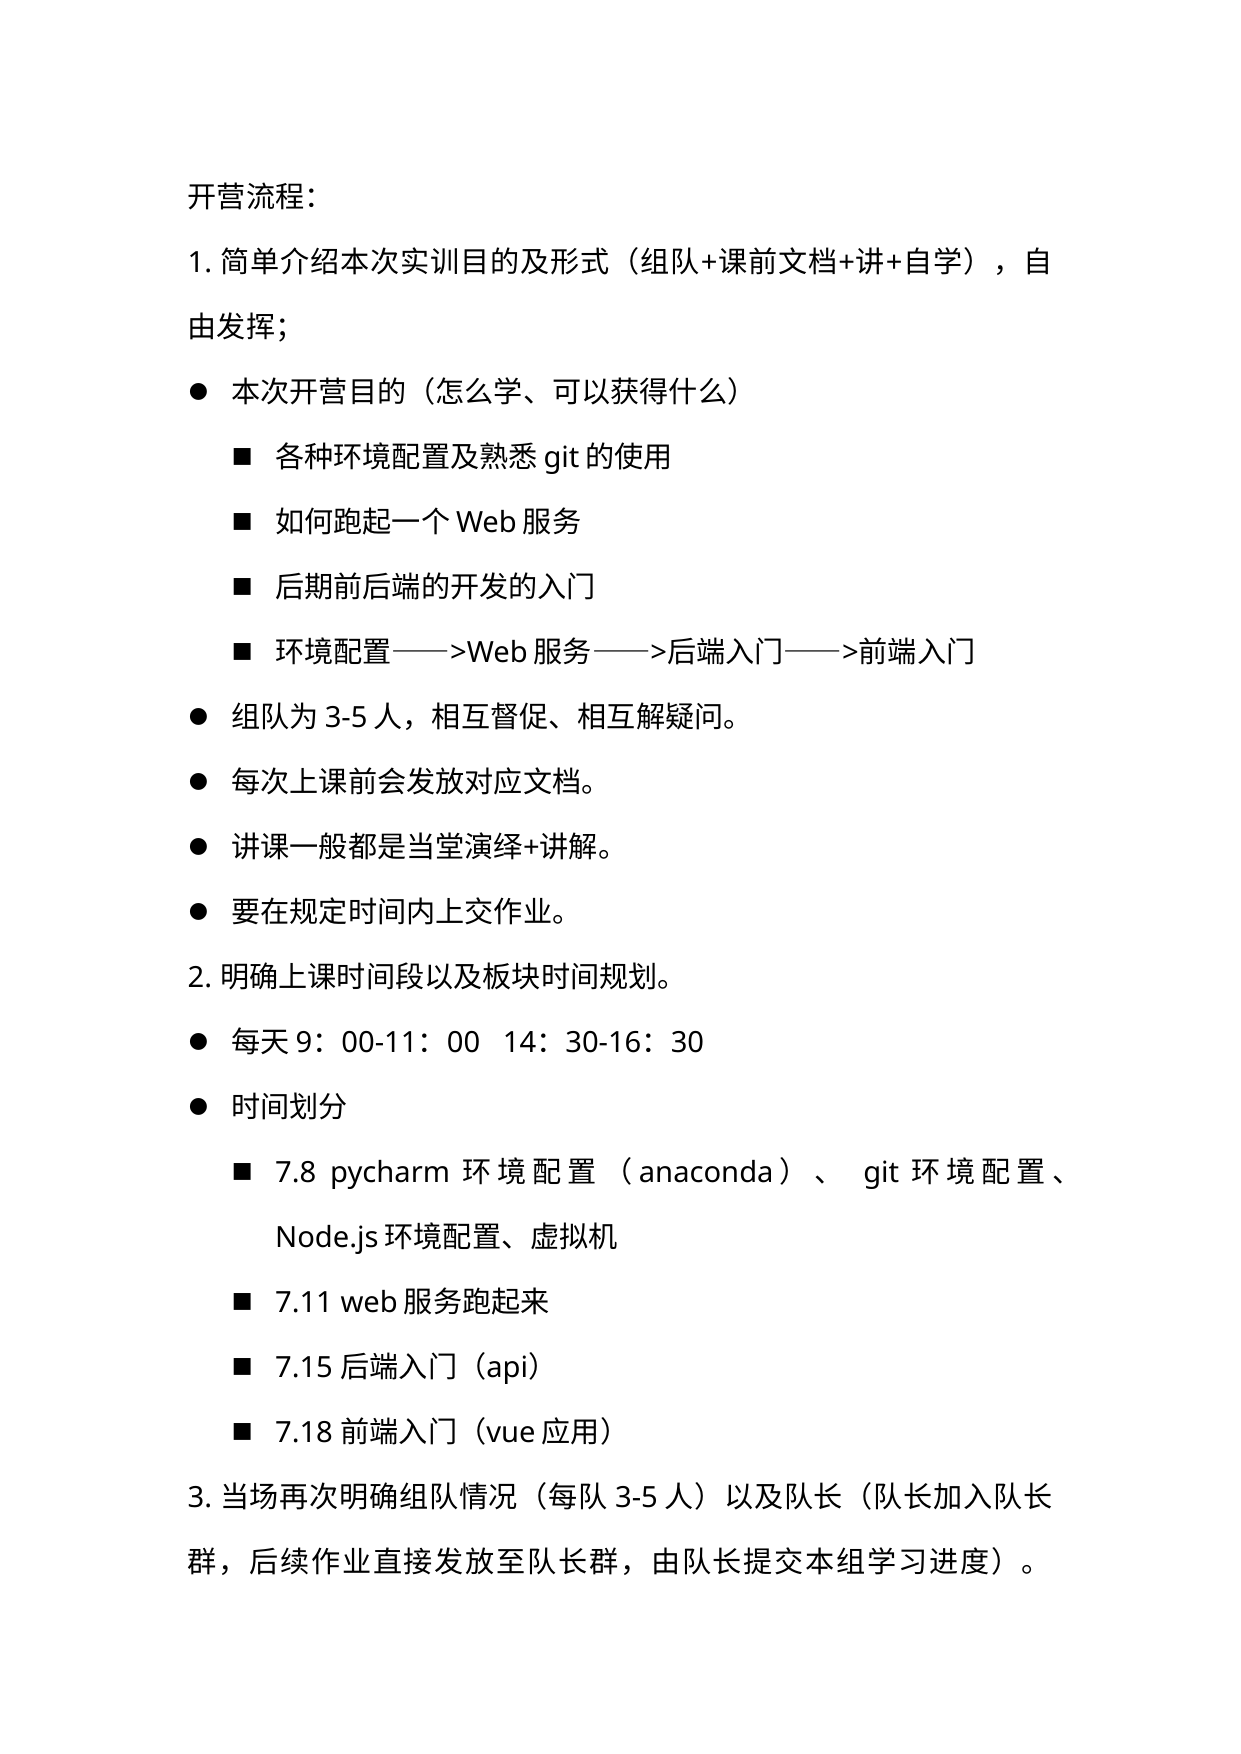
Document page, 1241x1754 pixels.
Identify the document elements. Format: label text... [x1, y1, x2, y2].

list 时间划分 [187, 1072, 1053, 1137]
list 要在规定时间内上交作业。 [187, 877, 1053, 942]
list 如何跑起⼀个Web服务 [231, 487, 1053, 552]
list 7.18 前端入门（vue应用） [231, 1397, 1053, 1462]
list 7.11 web服务跑起来 [231, 1267, 1053, 1332]
list 明确上课时间段以及板块时间规划。 [187, 942, 1053, 1007]
list 各种环境配置及熟悉git的使⽤ [231, 422, 1053, 487]
text 开营流程： [187, 162, 1053, 227]
list 7.15 后端入门（api） [231, 1332, 1053, 1397]
list 组队为3-5人，相互督促、相互解疑问。 [187, 682, 1053, 747]
list 本次开营目的（怎么学、可以获得什么） [187, 357, 1053, 422]
list 讲课一般都是当堂演绎+讲解。 [187, 812, 1053, 877]
list 7.8 pycharm环境配置（anaconda）、 git环境配置、Node.js环境配置、虚拟机 [231, 1137, 1053, 1267]
list 每次上课前会发放对应文档。 [187, 747, 1053, 812]
list 环境配置——>Web服务——>后端入门——>前端入门 [231, 617, 1053, 682]
list 简单介绍本次实训目的及形式（组队+课前文档+讲+自学），自由发挥； [187, 227, 1053, 357]
list 每天9：00-11：00 14：30-16：30 [187, 1007, 1053, 1072]
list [187, 1462, 1053, 1592]
list 后期前后端的开发的⼊⻔ [231, 552, 1053, 617]
